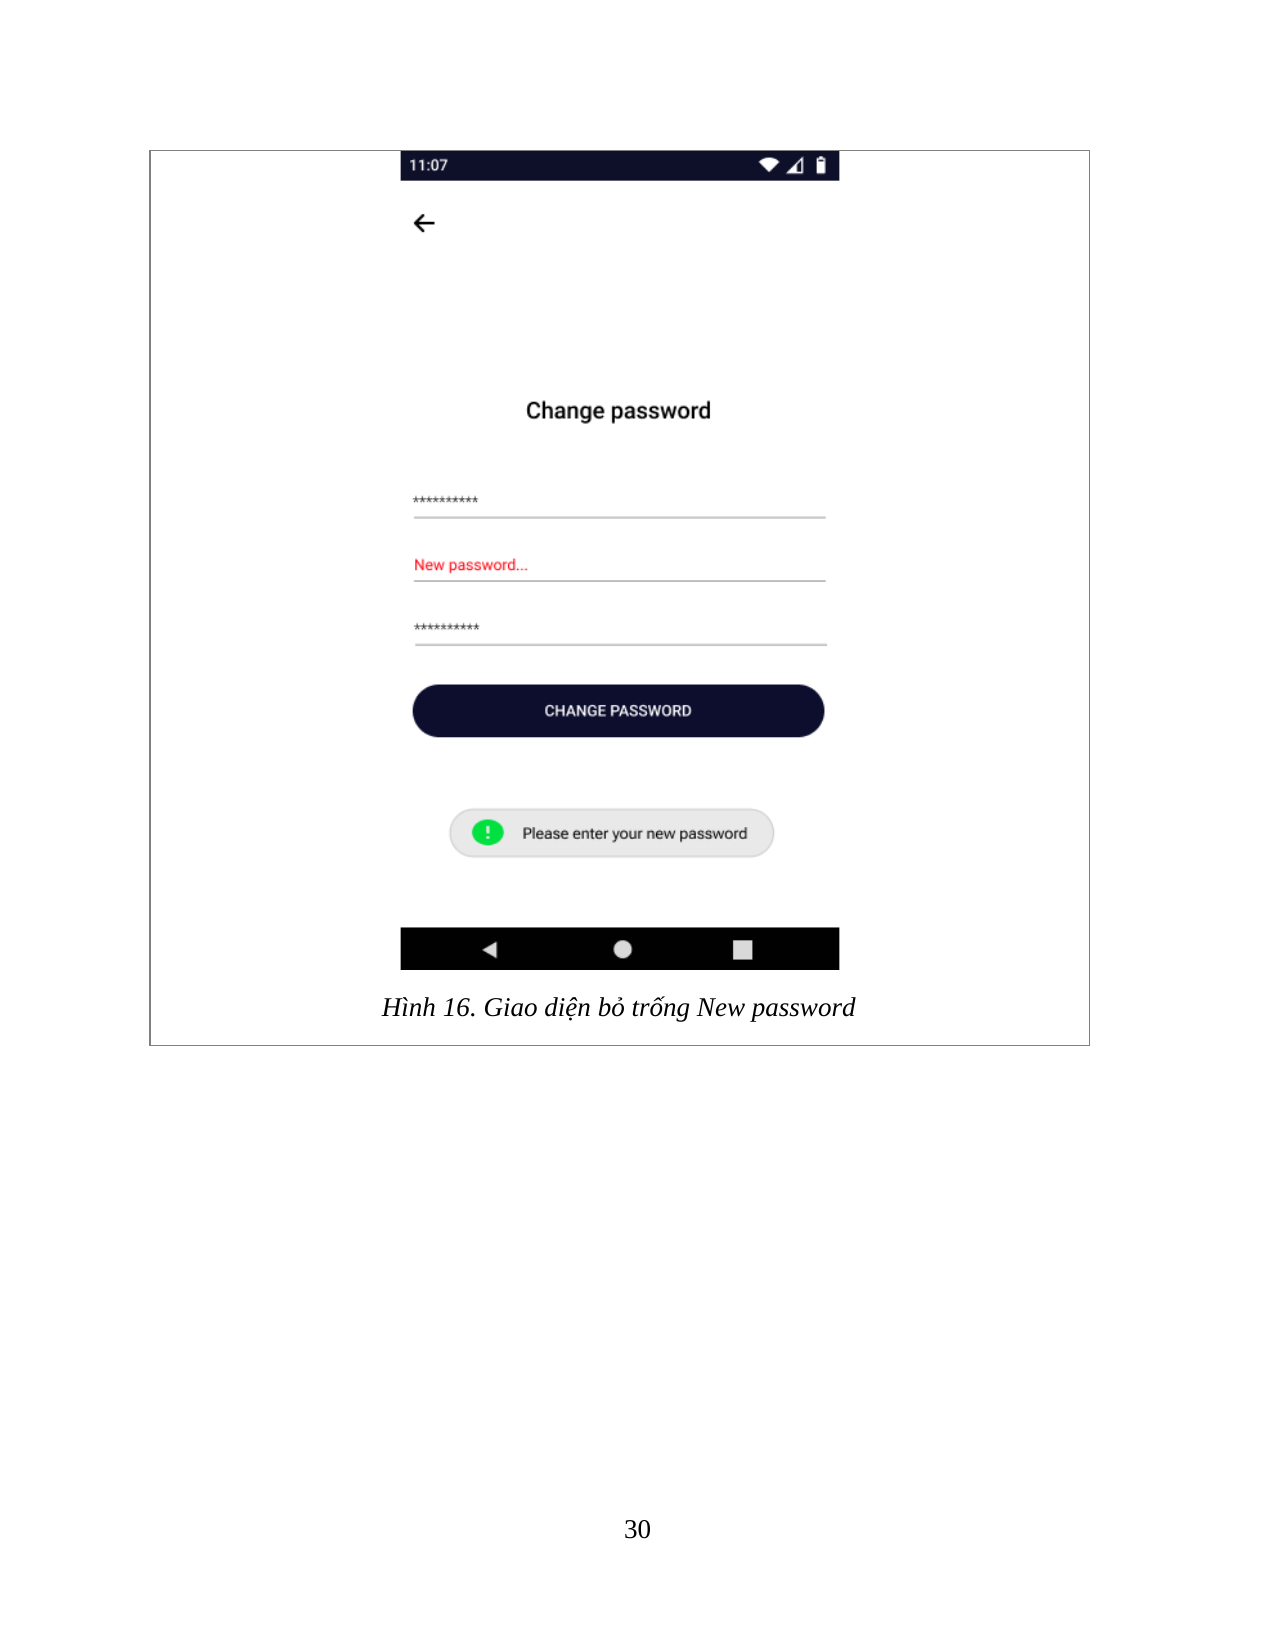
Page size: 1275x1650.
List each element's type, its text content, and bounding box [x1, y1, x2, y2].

picture [400, 151, 840, 970]
table_cell Hình 13 Giao diện thay đổi mật khẩu Hình 14 Giao diện nhập mật khẩu không trùng nhau Hình 15. Giao diện bỏ trống old password Hình 16. Giao diện bỏ trống New password Hình 17. Giao diện bỏ trống Confirm new password Hình 18 Giao diện nhập mật khẩu cũ sai Hình 19. Giao diện mật khẩu mới giống mật khẩu cũ [151, 151, 1089, 1044]
